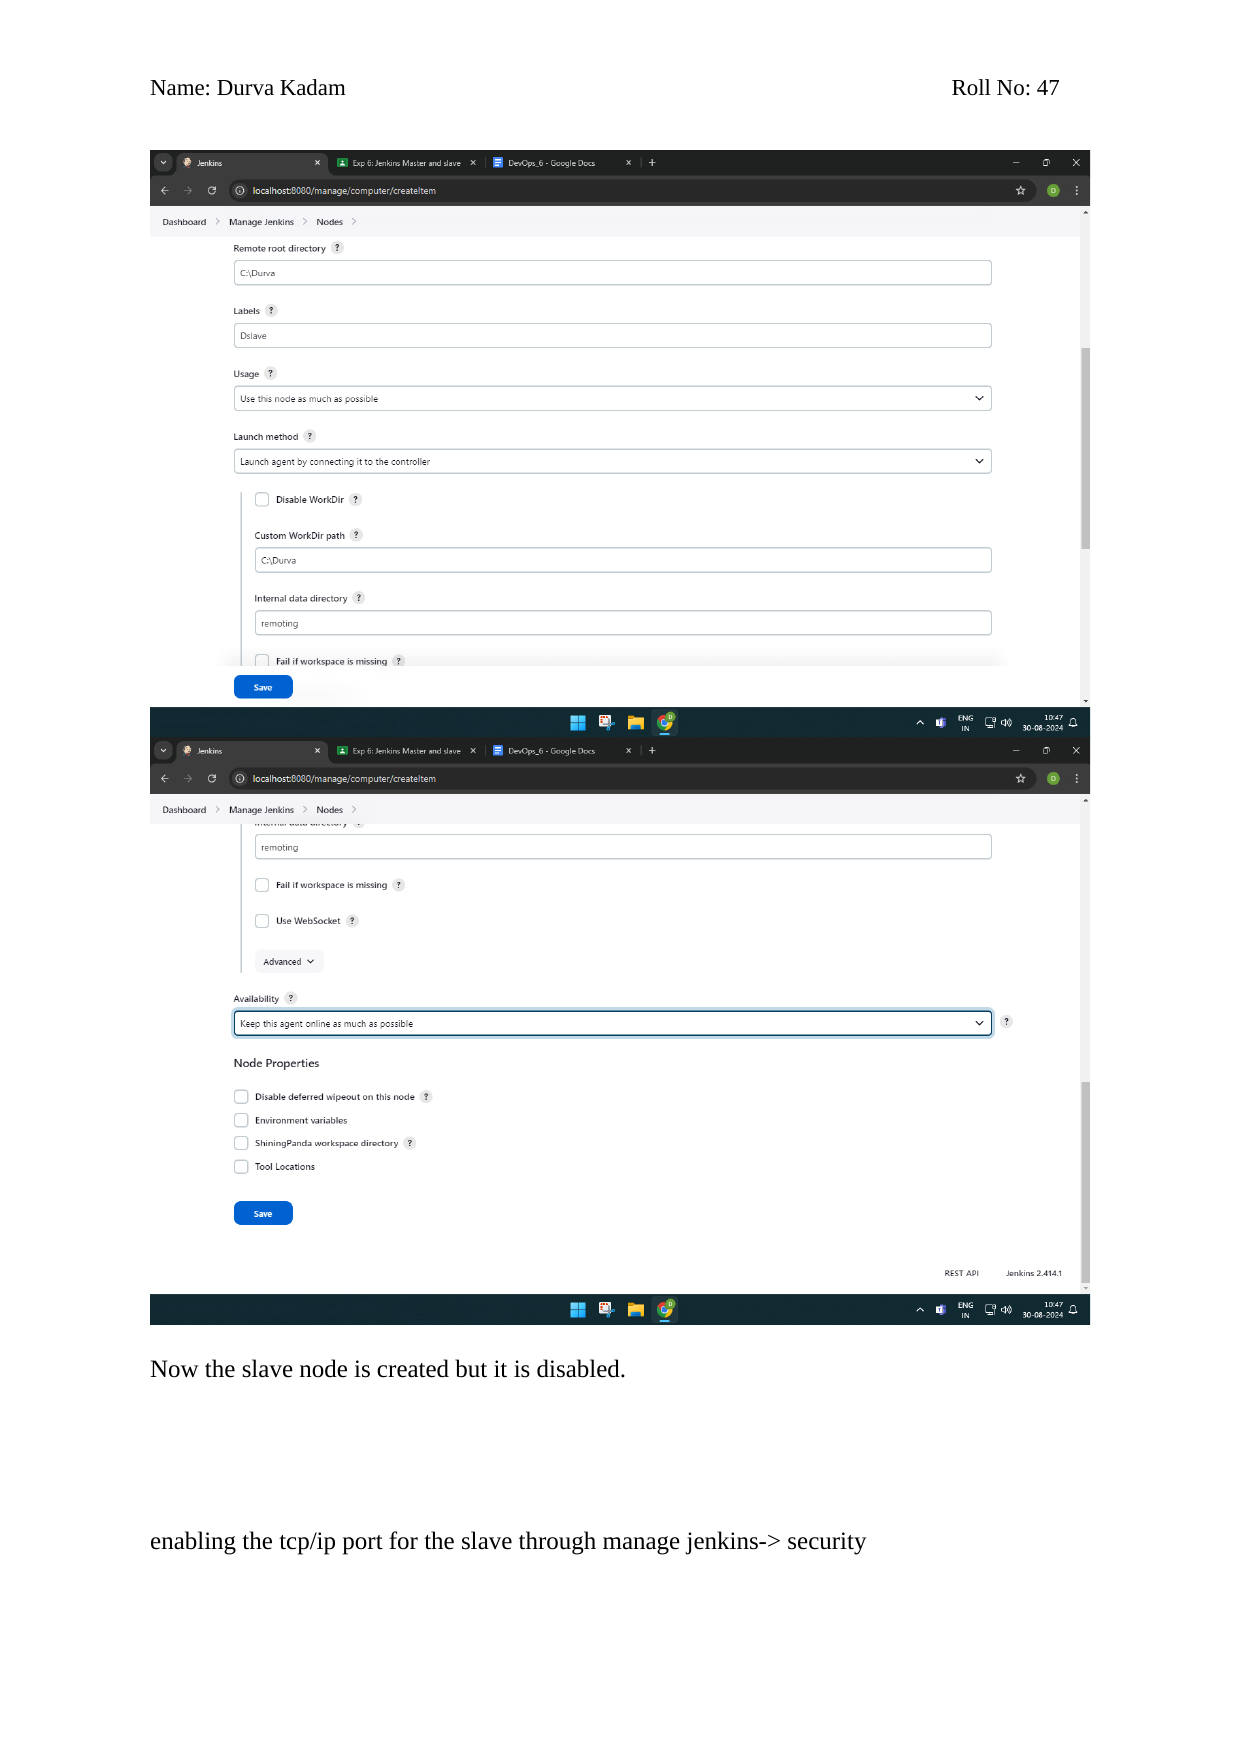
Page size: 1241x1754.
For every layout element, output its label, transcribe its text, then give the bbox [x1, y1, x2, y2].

text enabling the tcp/ip port for the slave through manage jenkins-> security [150, 1526, 1090, 1555]
text Now the slave node is created but it is disabled. [150, 1354, 1090, 1382]
picture [150, 150, 1091, 1325]
